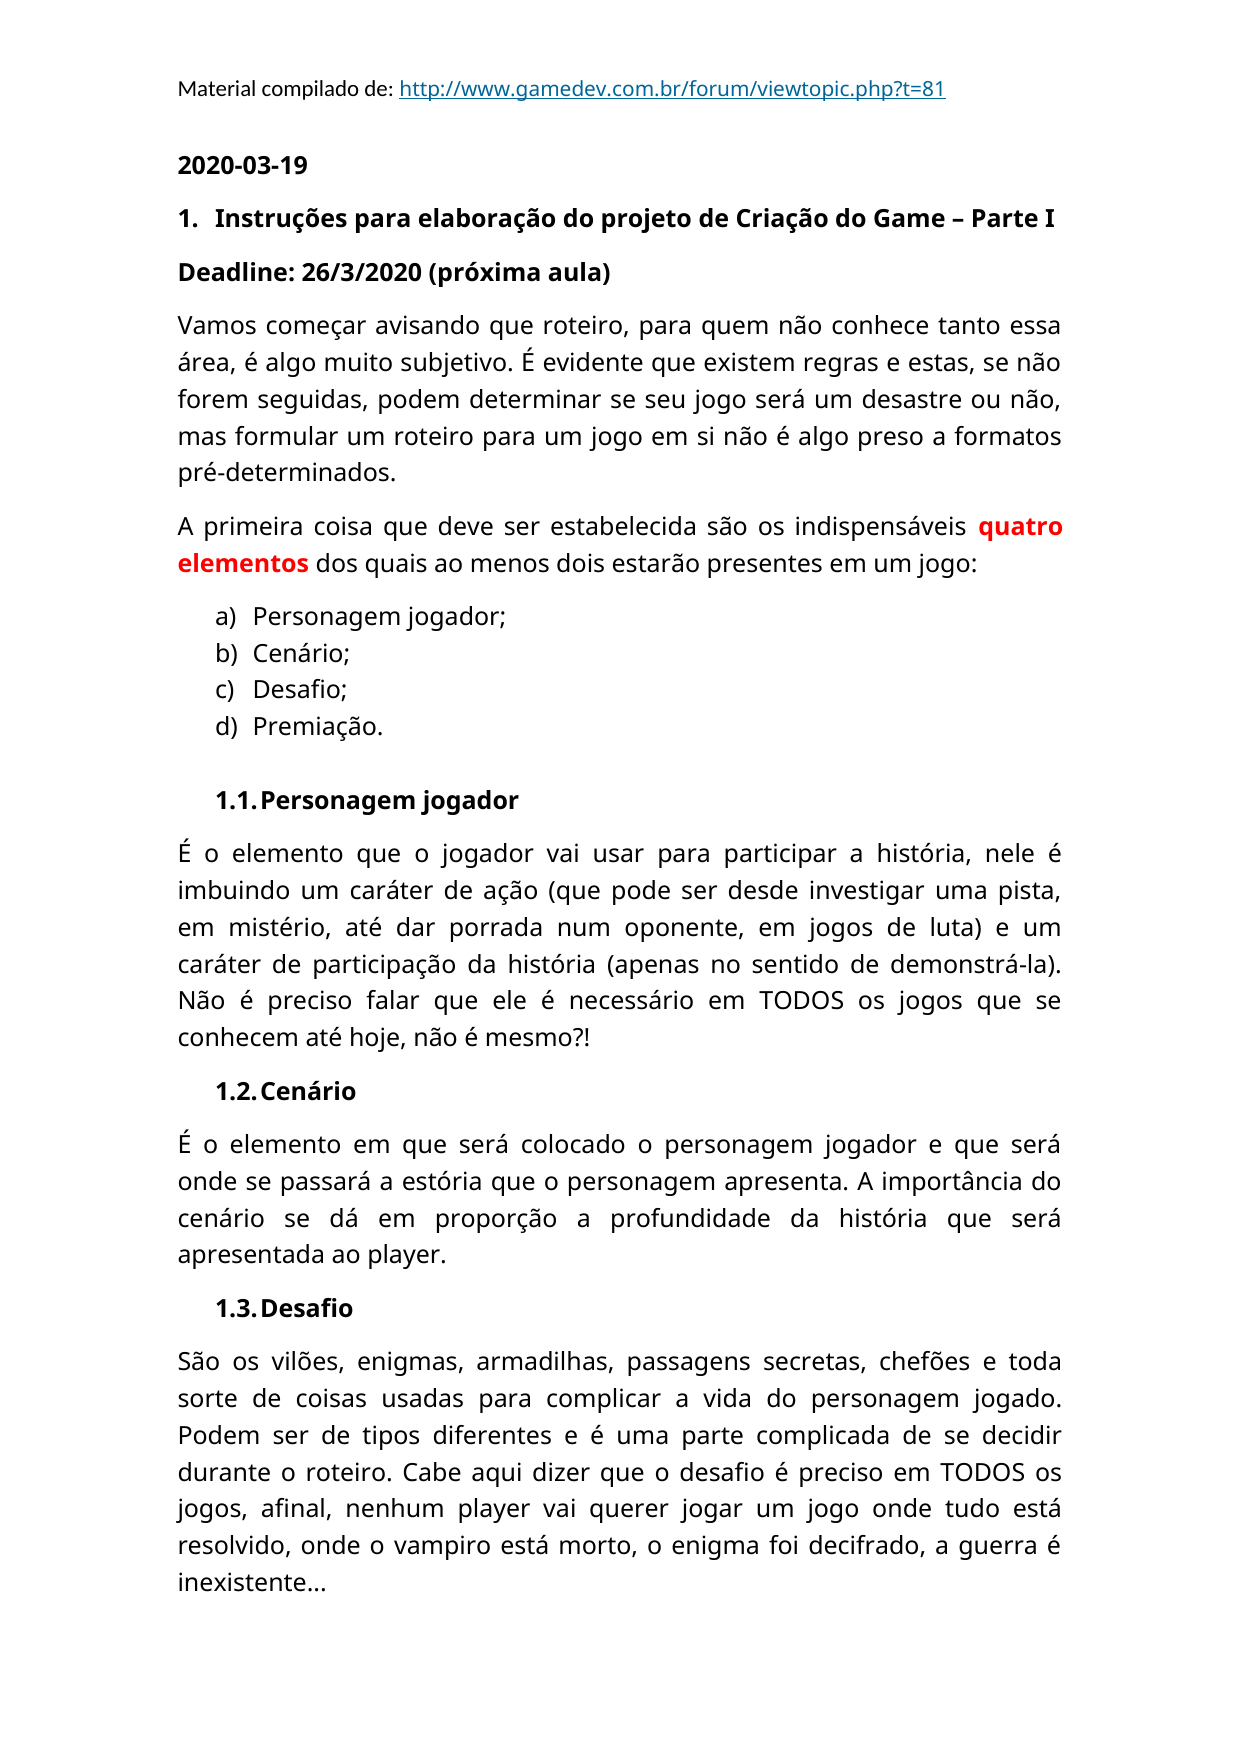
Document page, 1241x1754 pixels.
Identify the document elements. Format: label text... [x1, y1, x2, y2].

text 2020-03-19 [177, 148, 1063, 182]
list Personagem jogador [215, 782, 1063, 817]
text São os vilões, enigmas, armadilhas, passagens secretas, chefões e toda sorte de coisas usadas para complicar a vida do personagem jogado. Podem ser de tipos diferentes e é uma parte complicada de se decidir durante o roteiro. Cabe aqui dizer que o desafio é preciso em TODOS os jogos, afinal, nenhum player vai querer jogar um jogo onde tudo está resolvido, onde o vampiro está morto, o enigma foi decifrado, a guerra é inexistente... [177, 1344, 1063, 1598]
text É o elemento que o jogador vai usar para participar a história, nele é imbuindo um caráter de ação (que pode ser desde investigar uma pista, em mistério, até dar porrada num oponente, em jogos de luta) e um caráter de participação da história (apenas no sentido de demonstrá-la). Não é preciso falar que ele é necessário em TODOS os jogos que se conhecem até hoje, não é mesmo?! [177, 836, 1063, 1054]
text Deadline: 26/3/2020 (próxima aula) [177, 254, 1063, 288]
text É o elemento em que será colocado o personagem jogador e que será onde se passará a estória que o personagem apresenta. A importância do cenário se dá em proporção a profundidade da história que será apresentada ao player. [177, 1127, 1063, 1271]
list Cenário [215, 1073, 1063, 1107]
text A primeira coisa que deve ser estabelecida são os indispensáveis quatro elementos dos quais ao menos dois estarão presentes em um jogo: [177, 508, 1063, 579]
list Premiação. [215, 709, 1063, 743]
list Desafio; [215, 672, 1063, 706]
list Personagem jogador; [215, 599, 1063, 633]
list Instruções para elaboração do projeto de Criação do Game – Parte I [177, 201, 1063, 235]
list Desafio [215, 1290, 1063, 1324]
text Vamos começar avisando que roteiro, para quem não conhece tanto essa área, é algo muito subjetivo. É evidente que existem regras e estas, se não forem seguidas, podem determinar se seu jogo será um desastre ou não, mas formular um roteiro para um jogo em si não é algo preso a formatos pré-determinados. [177, 308, 1063, 489]
list Cenário; [215, 635, 1063, 669]
